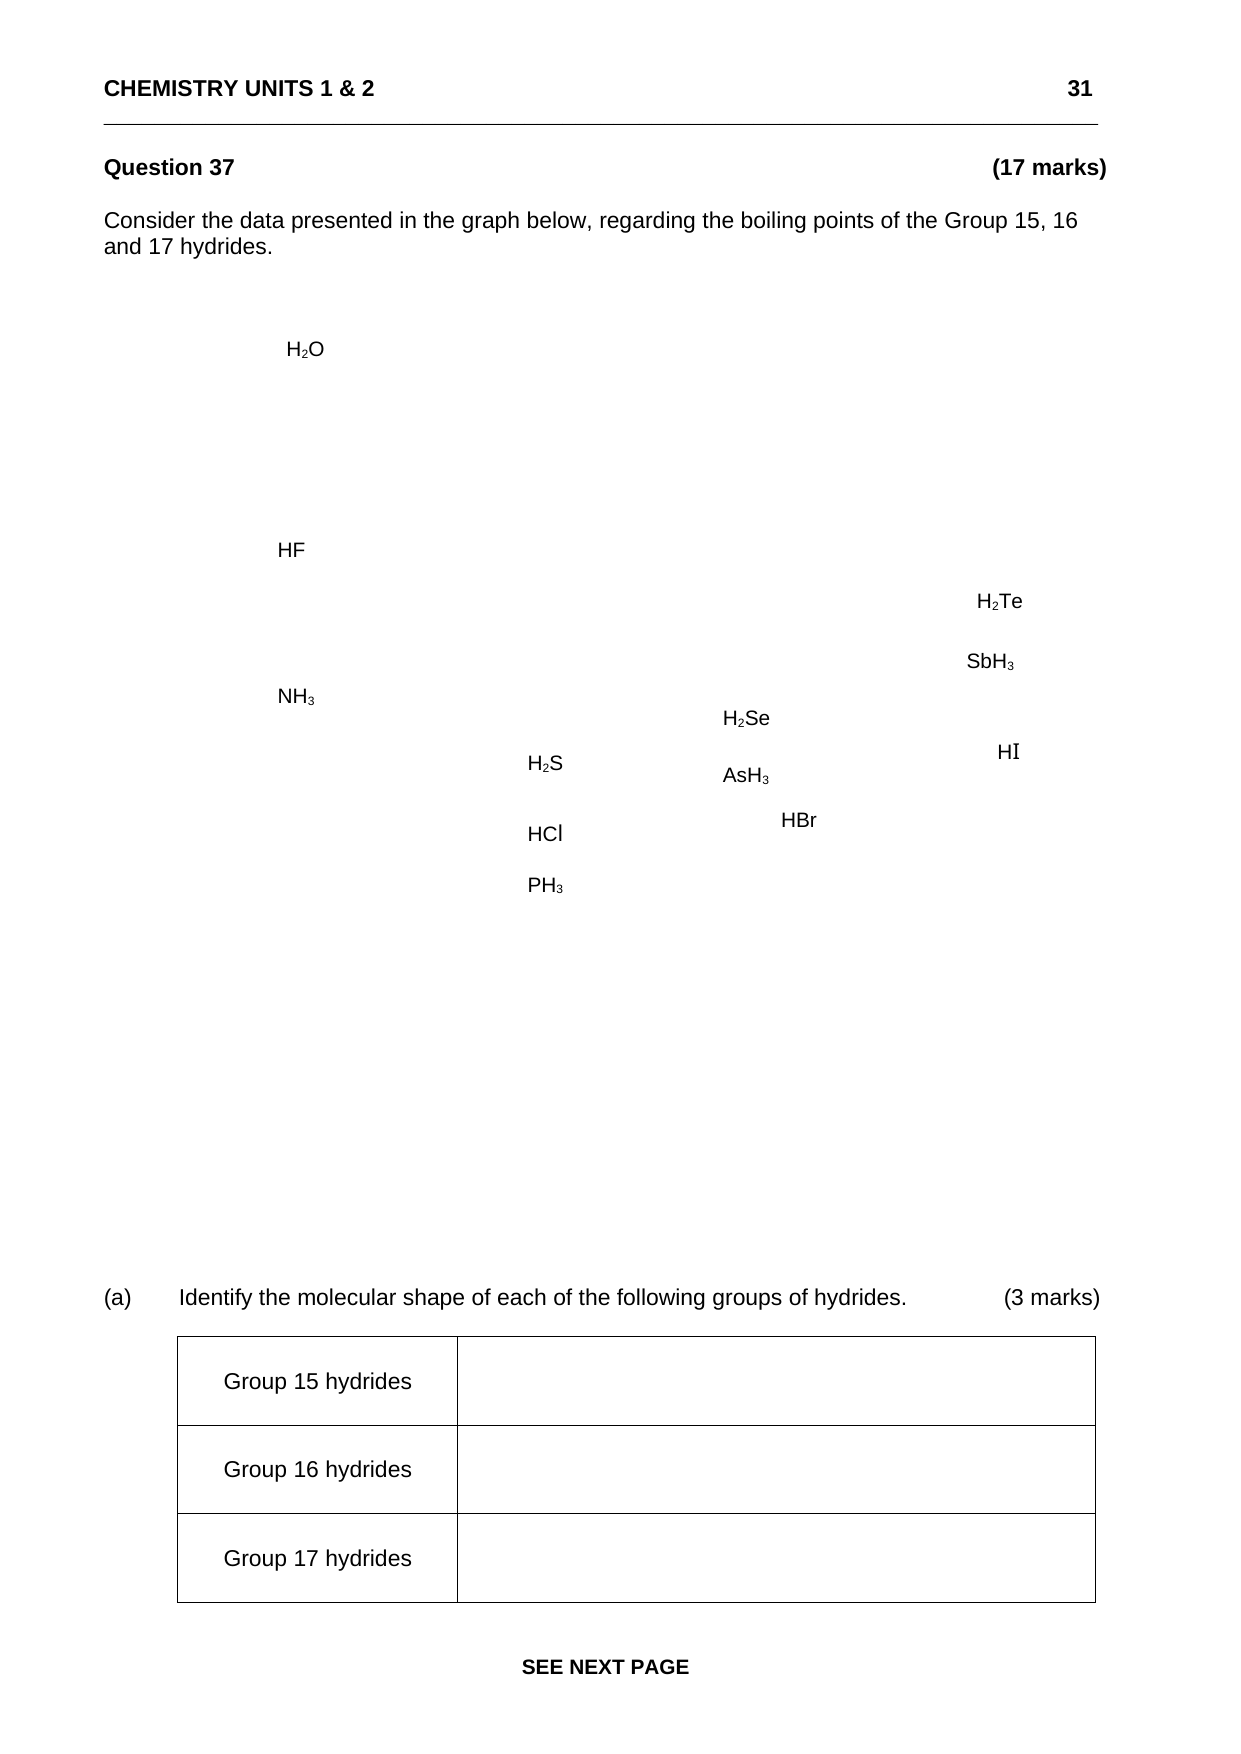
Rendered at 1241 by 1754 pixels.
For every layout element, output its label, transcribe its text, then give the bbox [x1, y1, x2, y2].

table_cell Group 16 hydrides [178, 1426, 457, 1513]
text (a) Identify the molecular shape of each of the following groups of hydrides. (3 marks) [103, 1283, 1107, 1310]
table_cell [458, 1426, 1095, 1513]
table_header [458, 1337, 1095, 1425]
text Consider the data presented in the graph below, regarding the boiling points of the Group 15, 16 and 17 hydrides. [103, 207, 1107, 259]
table_header Group 15 hydrides [178, 1337, 457, 1425]
text Question 37 (17 marks) [103, 154, 1107, 180]
table_cell Group 17 hydrides [178, 1514, 457, 1602]
table_cell [458, 1514, 1095, 1602]
